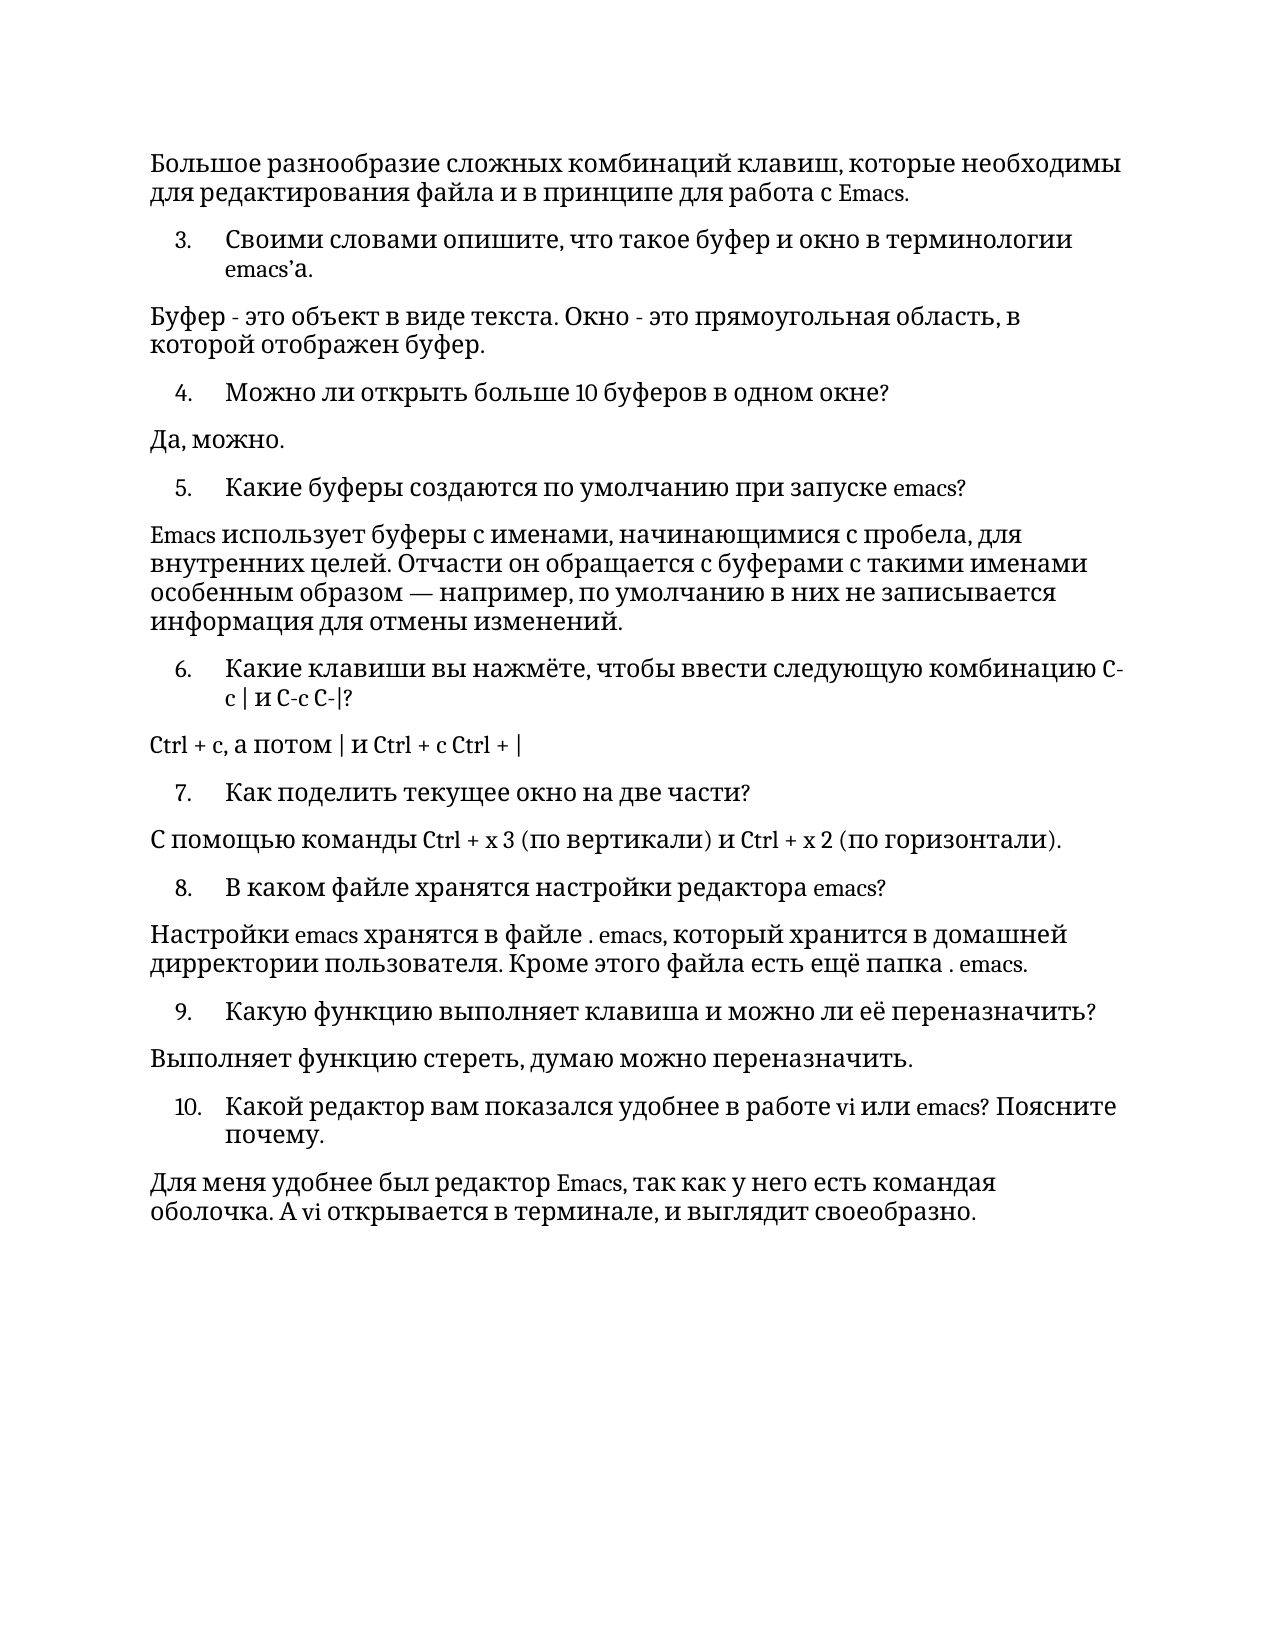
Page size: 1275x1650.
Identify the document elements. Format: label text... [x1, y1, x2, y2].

text Да, можно. [150, 426, 1125, 455]
list Какую функцию выполняет клавиша и можно ли её переназначить? [175, 997, 1125, 1026]
list В каком файле хранятся настройки редактора emacs? [175, 874, 1125, 902]
list Как поделить текущее окно на две части? [175, 779, 1125, 807]
text Большое разнообразие сложных комбинаций клавиш, которые необходимы для редактирования файла и в принципе для работа с Emacs. [150, 150, 1125, 207]
text Буфер - это объект в виде текста. Окно - это прямоугольная область, в которой отображен буфер. [150, 302, 1125, 360]
text Ctrl + c, а потом | и Ctrl + c Ctrl + | [150, 731, 1125, 760]
text С помощью команды Ctrl + x 3 (по вертикали) и Ctrl + x 2 (по горизонтали). [150, 826, 1125, 855]
list Какие буферы создаются по умолчанию при запуске emacs? [175, 474, 1125, 502]
text Настройки emacs хранятся в файле . emacs, который хранится в домашней дирректории пользователя. Кроме этого файла есть ещё папка . emacs. [150, 921, 1125, 979]
list Своими словами опишите, что такое буфер и окно в терминологии emacs’а. [175, 226, 1125, 284]
text Emacs использует буферы с именами, начинающимися с пробела, для внутренних целей. Отчасти он обращается с буферами с такими именами особенным образом — например, по умолчанию в них не записывается информация для отмены изменений. [150, 521, 1125, 636]
text Выполняет функцию стереть, думаю можно переназначить. [150, 1045, 1125, 1074]
list Какой редактор вам показался удобнее в работе vi или emacs? Поясните почему. [175, 1092, 1125, 1150]
list Какие клавиши вы нажмёте, чтобы ввести следующую комбинацию C-c | и C-c C-|? [175, 655, 1125, 712]
text Для меня удобнее был редактор Emacs, так как у него есть командая оболочка. А vi открывается в терминале, и выглядит своеобразно. [150, 1169, 1125, 1226]
list Можно ли открыть больше 10 буферов в одном окне? [175, 379, 1125, 407]
